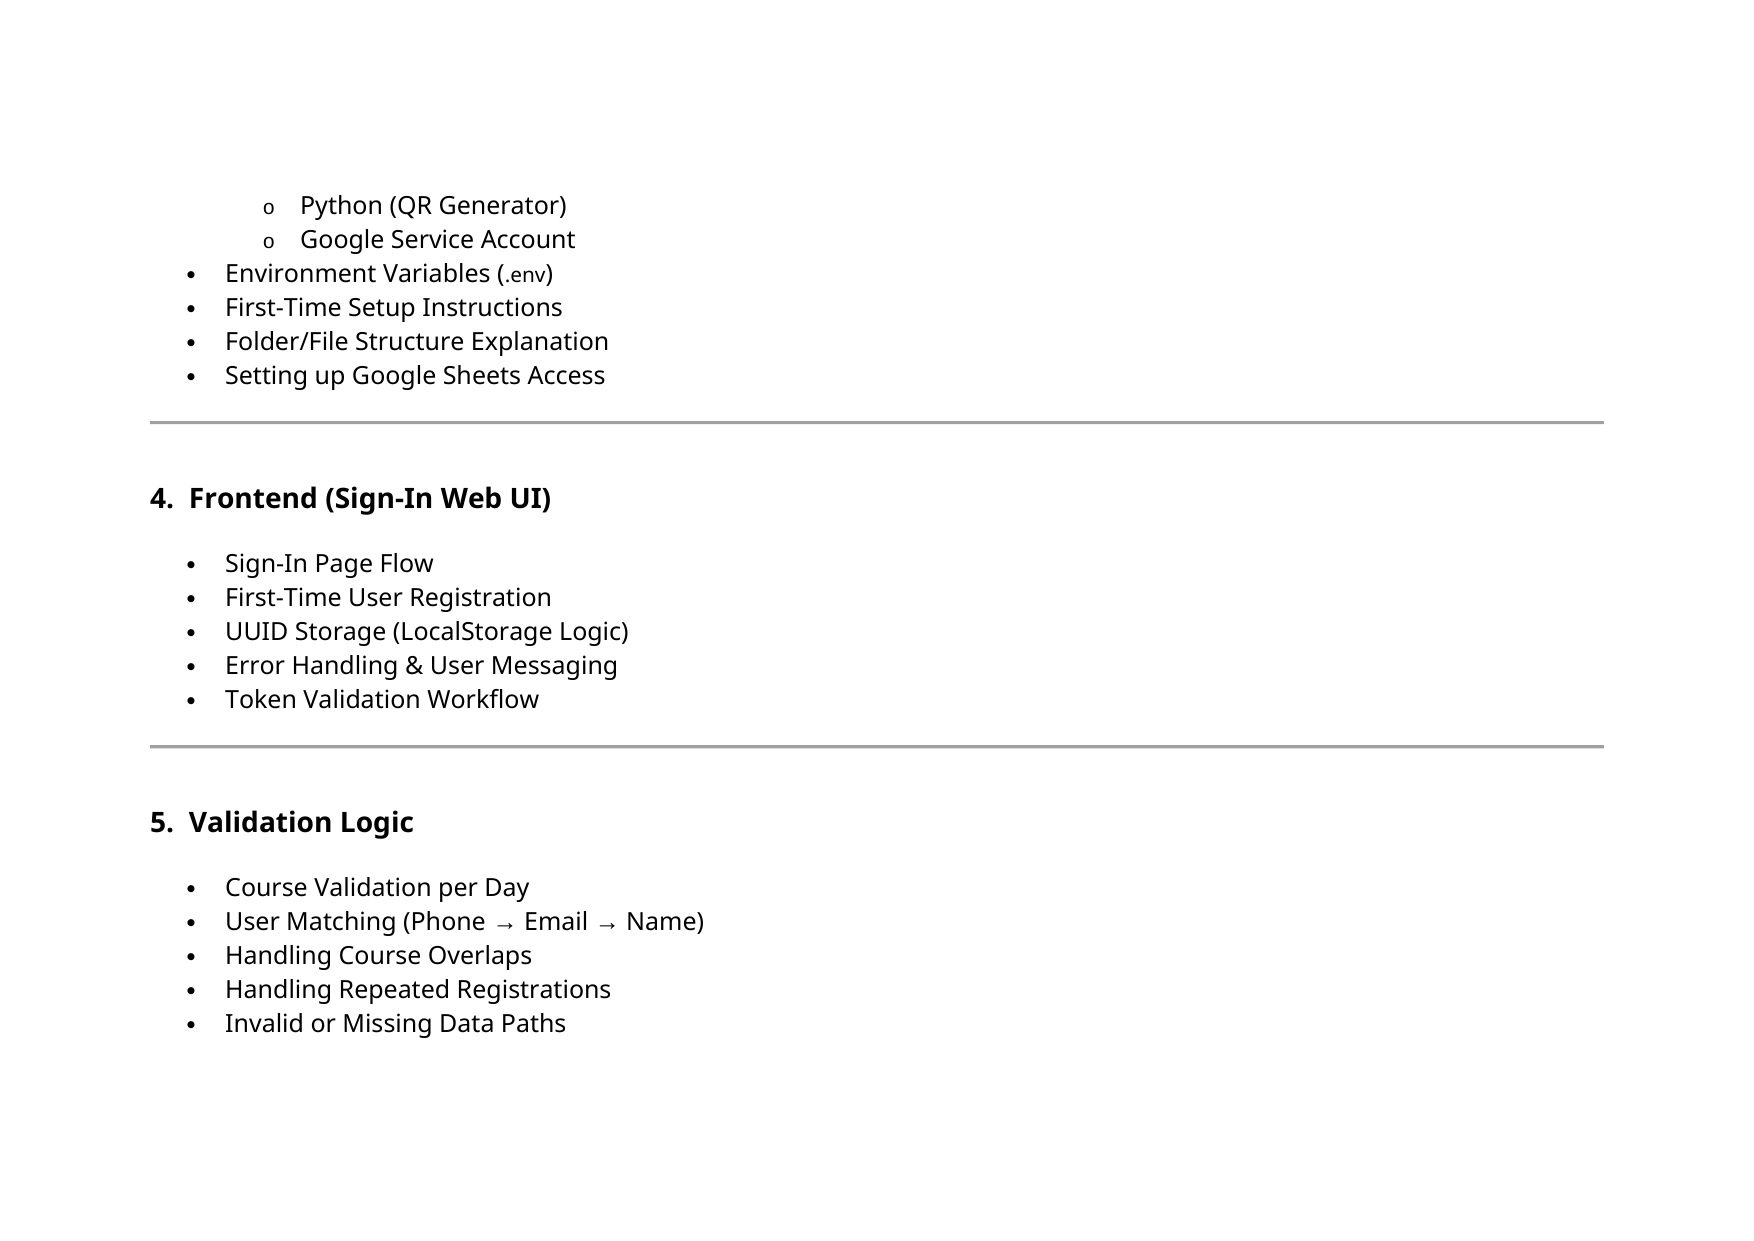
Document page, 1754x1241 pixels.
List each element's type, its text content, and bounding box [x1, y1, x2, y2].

list Google Service Account [262, 222, 1604, 256]
list Handling Course Overlaps [187, 938, 1604, 972]
list Course Validation per Day [187, 870, 1604, 904]
list Environment Variables (.env) [187, 256, 1604, 290]
list Folder/File Structure Explanation [187, 324, 1604, 358]
list User Matching (Phone → Email → Name) [187, 904, 1604, 938]
text 4. Frontend (Sign-In Web UI) [150, 478, 1604, 517]
list First-Time User Registration [187, 580, 1604, 614]
text 5. Validation Logic [150, 802, 1604, 841]
list Error Handling & User Messaging [187, 648, 1604, 682]
list Python (QR Generator) [262, 187, 1604, 222]
list Setting up Google Sheets Access [187, 358, 1604, 392]
list Invalid or Missing Data Paths [187, 1006, 1604, 1040]
list UUID Storage (LocalStorage Logic) [187, 614, 1604, 648]
list Handling Repeated Registrations [187, 972, 1604, 1006]
list Token Validation Workflow [187, 682, 1604, 716]
list Sign-In Page Flow [187, 546, 1604, 580]
list First-Time Setup Instructions [187, 290, 1604, 324]
